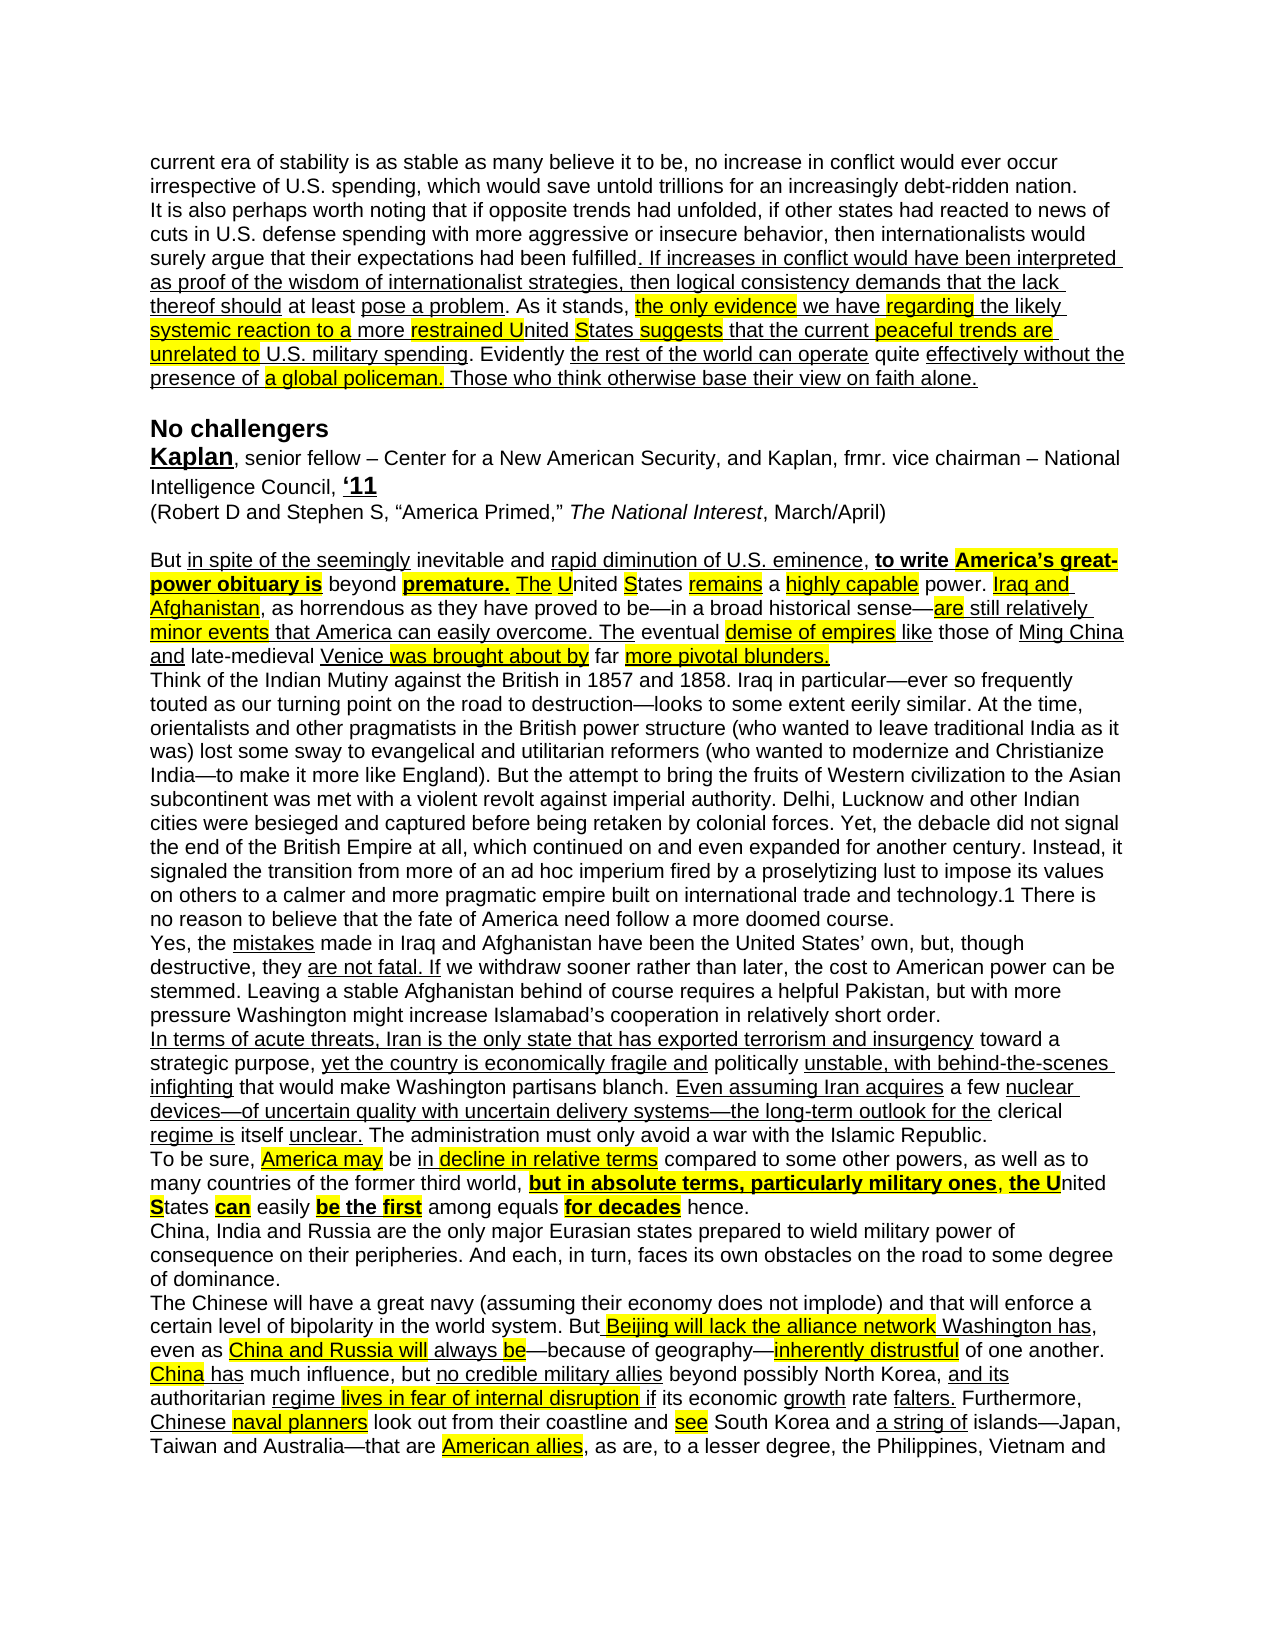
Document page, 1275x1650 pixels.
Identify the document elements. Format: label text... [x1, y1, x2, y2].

text But in spite of the seemingly inevitable and rapid diminution of U.S. eminence, to write America’s great-power obituary is beyond premature. The United States remains a highly capable power. Iraq and Afghanistan, as horrendous as they have proved to be—in a broad historical sense—are still relatively minor events that America can easily overcome. The eventual demise of empires like those of Ming China and late-medieval Venice was brought about by far more pivotal blunders. [150, 548, 1125, 667]
text To be sure, America may be in decline in relative terms compared to some other powers, as well as to many countries of the former third world, but in absolute terms, particularly military ones, the United States can easily be the first among equals for decades hence. [150, 1147, 1125, 1218]
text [150, 150, 1125, 198]
text It is also perhaps worth noting that if opposite trends had unfolded, if other states had reacted to news of cuts in U.S. defense spending with more aggressive or insecure behavior, then internationalists would surely argue that their expectations had been fulfilled. If increases in conflict would have been interpreted as proof of the wisdom of internationalist strategies, then logical consistency demands that the lack thereof should at least pose a problem. As it stands, the only evidence we have regarding the likely systemic reaction to a more restrained United States suggests that the current peaceful trends are unrelated to U.S. military spending. Evidently the rest of the world can operate quite effectively without the presence of a global policeman. Those who think otherwise base their view on faith alone. [150, 198, 1125, 389]
text Yes, the mistakes made in Iraq and Afghanistan have been the United States’ own, but, though destructive, they are not fatal. If we withdraw sooner rather than later, the cost to American power can be stemmed. Leaving a stable Afghanistan behind of course requires a helpful Pakistan, but with more pressure Washington might increase Islamabad’s cooperation in relatively short order. [150, 931, 1125, 1027]
text Kaplan, senior fellow – Center for a New American Security, and Kaplan, frmr. vice chairman – National Intelligence Council, ‘11 [150, 442, 1125, 500]
text Think of the Indian Mutiny against the British in 1857 and 1858. Iraq in particular—ever so frequently touted as our turning point on the road to destruction—looks to some extent eerily similar. At the time, orientalists and other pragmatists in the British power structure (who wanted to leave traditional India as it was) lost some sway to evangelical and utilitarian reformers (who wanted to modernize and Christianize India—to make it more like England). But the attempt to bring the fruits of Western civilization to the Asian subcontinent was met with a violent revolt against imperial authority. Delhi, Lucknow and other Indian cities were besieged and captured before being retaken by colonial forces. Yet, the debacle did not signal the end of the British Empire at all, which continued on and even expanded for another century. Instead, it signaled the transition from more of an ad hoc imperium fired by a proselytizing lust to impose its values on others to a calmer and more pragmatic empire built on international trade and technology.1 There is no reason to believe that the fate of America need follow a more doomed course. [150, 667, 1125, 931]
subtitle No challengers [150, 413, 1125, 442]
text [150, 1290, 1125, 1458]
text In terms of acute threats, Iran is the only state that has exported terrorism and insurgency toward a strategic purpose, yet the country is economically fragile and politically unstable, with behind-the-scenes infighting that would make Washington partisans blanch. Even assuming Iran acquires a few nuclear devices—of uncertain quality with uncertain delivery systems—the long-term outlook for the clerical regime is itself unclear. The administration must only avoid a war with the Islamic Republic. [150, 1027, 1125, 1147]
text China, India and Russia are the only major Eurasian states prepared to wield military power of consequence on their peripheries. And each, in turn, faces its own obstacles on the road to some degree of dominance. [150, 1218, 1125, 1290]
text (Robert D and Stephen S, “America Primed,” The National Interest, March/April) [150, 500, 1125, 524]
